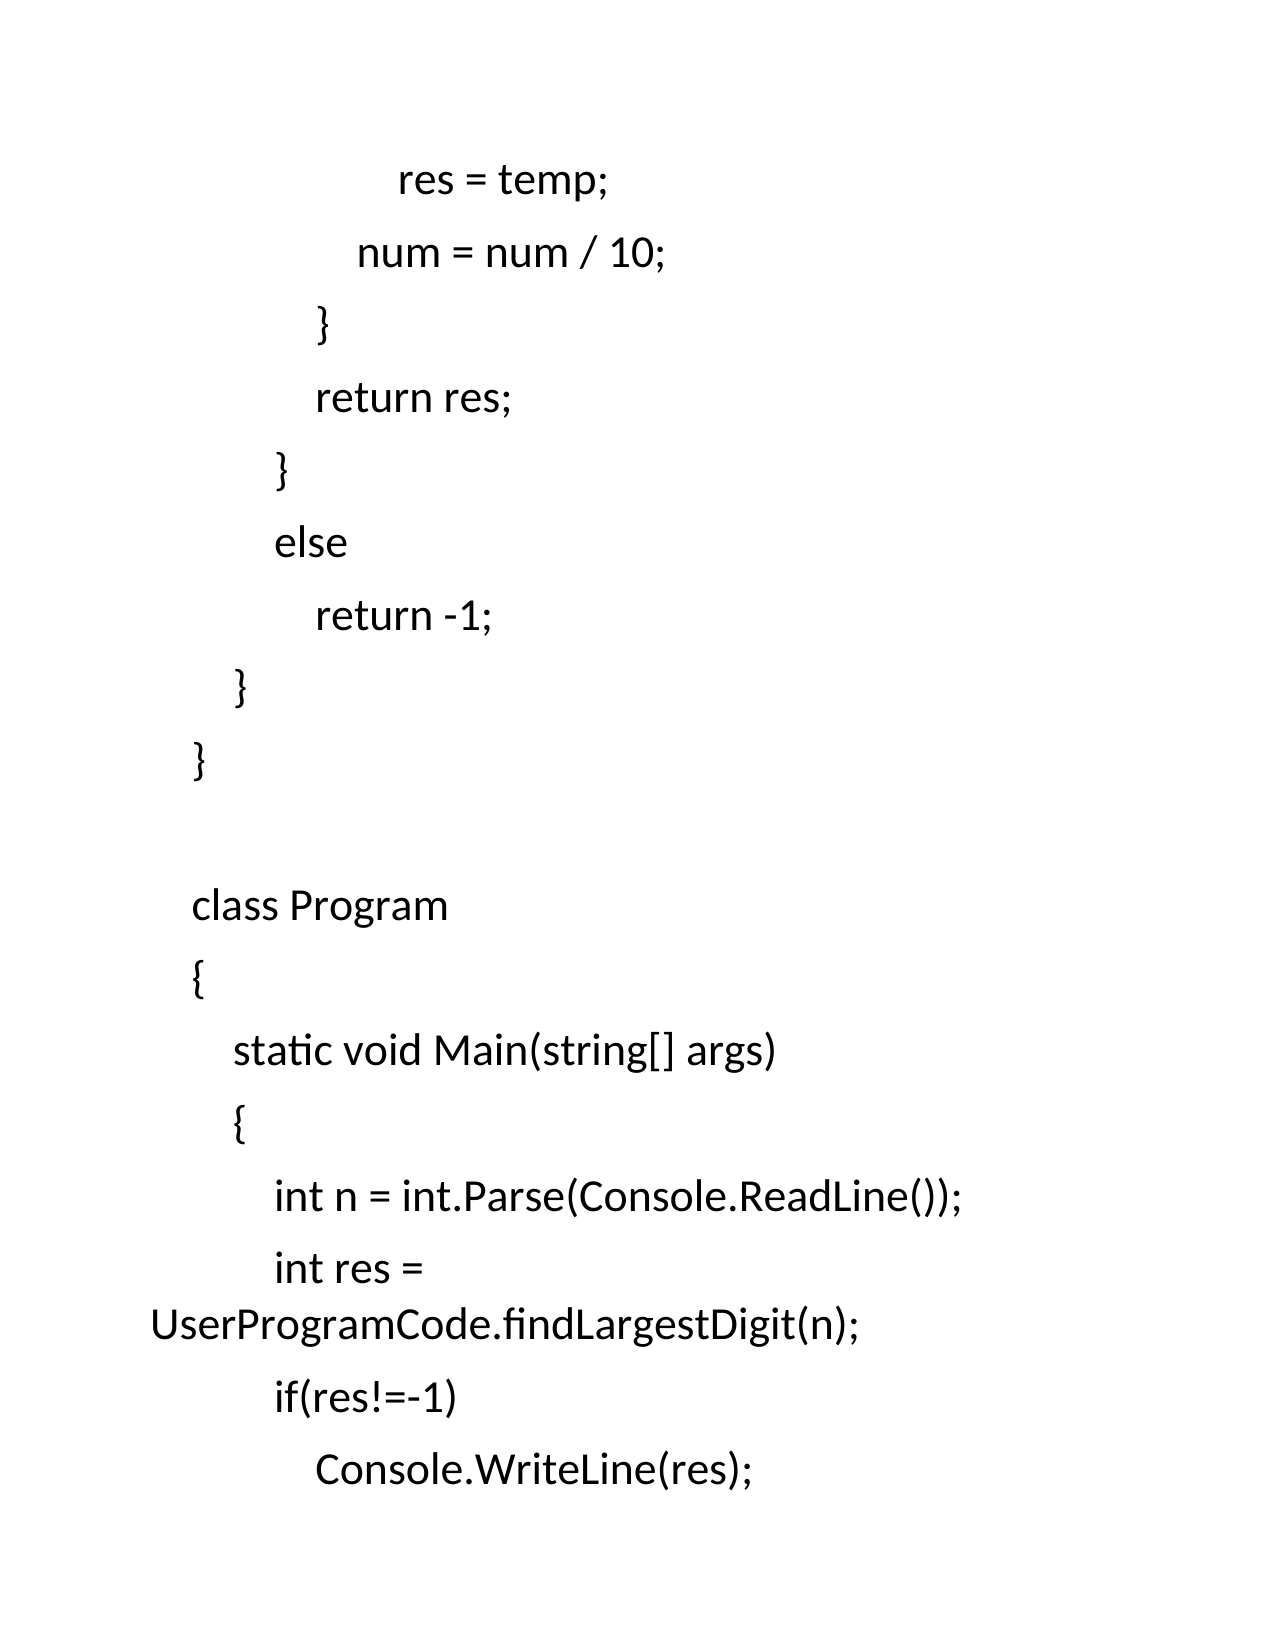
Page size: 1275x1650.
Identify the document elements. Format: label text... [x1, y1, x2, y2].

text { [150, 1094, 1125, 1150]
text static void Main(string[] args) [150, 1021, 1125, 1077]
text { [150, 949, 1125, 1004]
text } [150, 731, 1125, 787]
text int n = int.Parse(Console.ReadLine()); [150, 1166, 1125, 1222]
text return res; [150, 368, 1125, 424]
text Console.WriteLine(res); [150, 1440, 1125, 1496]
text } [150, 440, 1125, 496]
text } [150, 658, 1125, 714]
text if(res!=-1) [150, 1368, 1125, 1423]
text else [150, 513, 1125, 569]
text res = temp; [150, 150, 1125, 206]
text } [150, 295, 1125, 351]
text int res = UserProgramCode.findLargestDigit(n); [150, 1239, 1125, 1351]
text class Program [150, 876, 1125, 932]
text num = num / 10; [150, 223, 1125, 278]
text return -1; [150, 586, 1125, 642]
